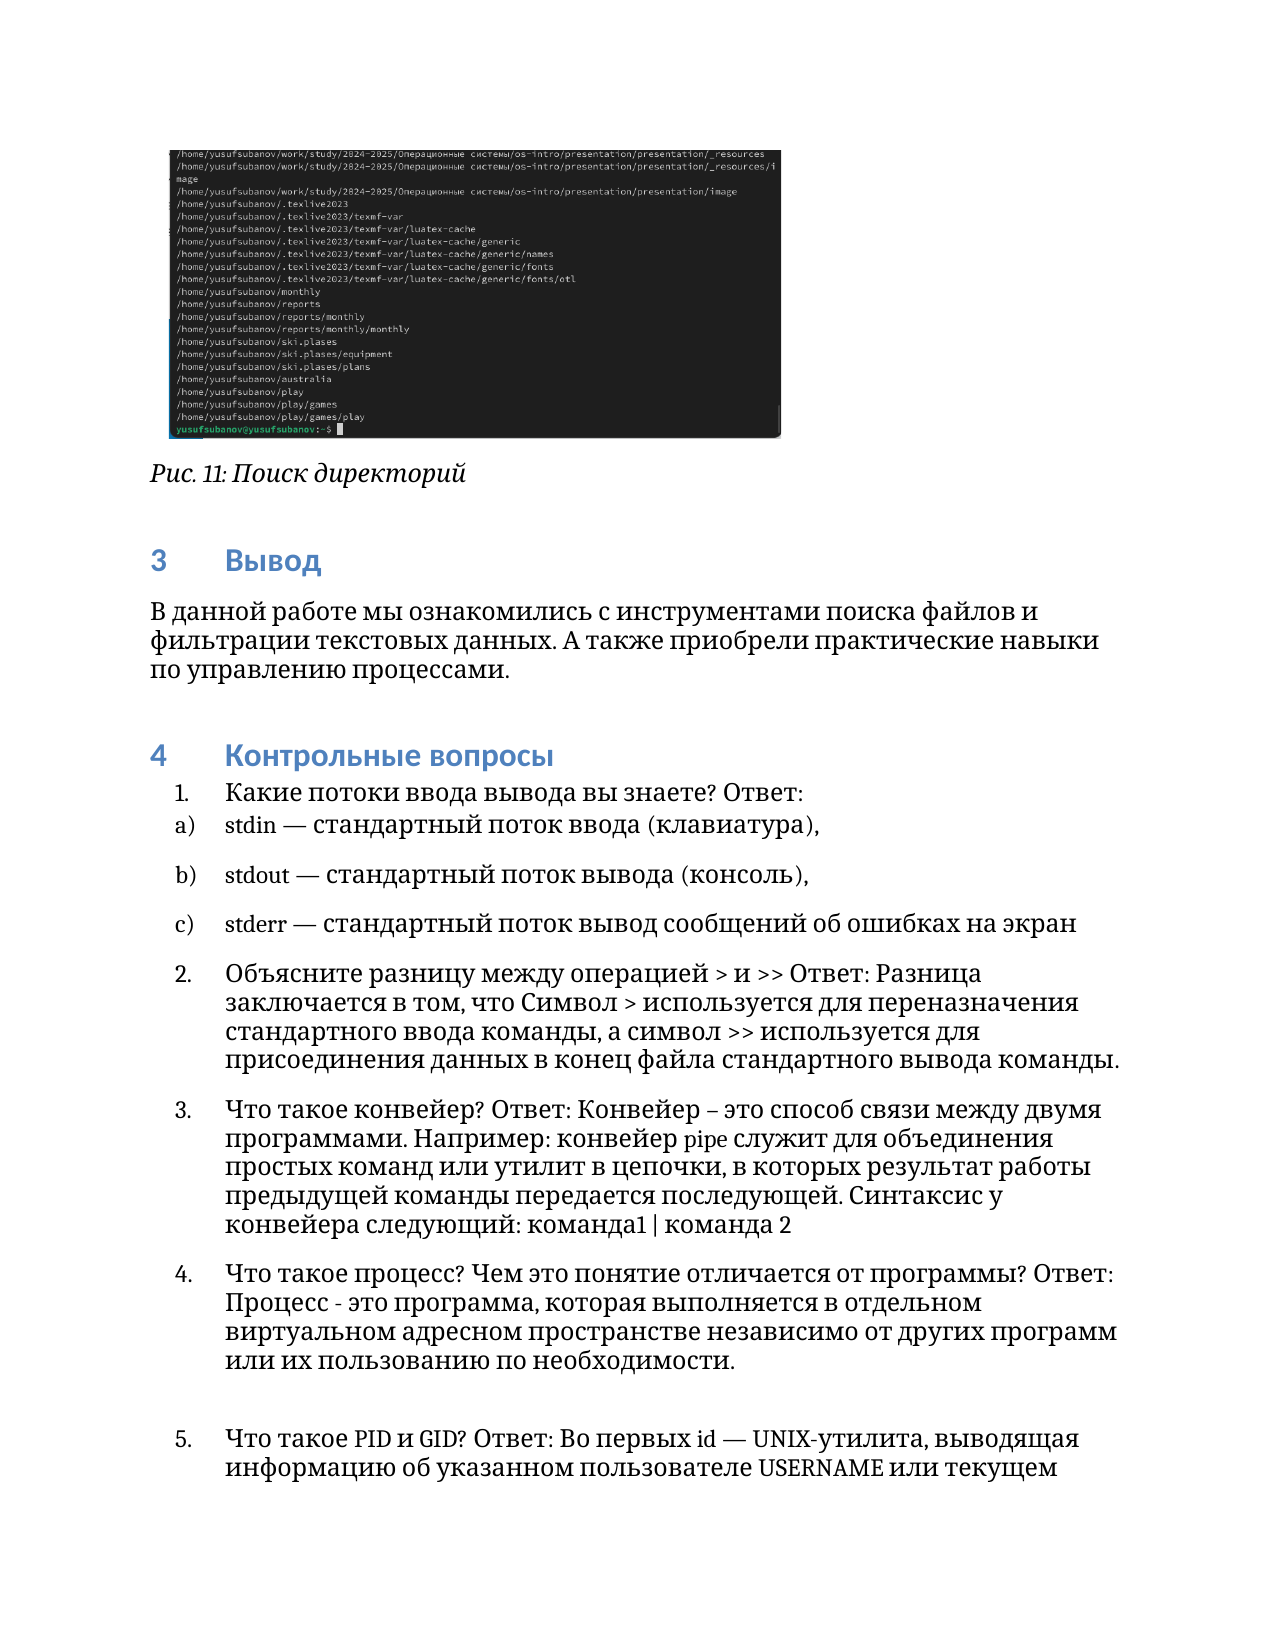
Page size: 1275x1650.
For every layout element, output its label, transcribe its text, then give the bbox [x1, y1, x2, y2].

text В данной работе мы ознакомились с инструментами поиска файлов и фильтрации текстовых данных. А также приобрели практические навыки по управлению процессами. [150, 598, 1125, 684]
picture [168, 150, 782, 439]
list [175, 1425, 1125, 1482]
list stdin — стандартный поток ввода (клавиатура), [175, 811, 1125, 840]
list Что такое процесс? Чем это понятие отличается от программы? Ответ: Процесс - это программа, которая выполняется в отдельном виртуальном адресном пространстве независимо от других программ или их пользованию по необходимости. [175, 1260, 1125, 1404]
list stderr — стандартный поток вывод сообщений об ошибках на экран [175, 910, 1125, 939]
list Объясните разницу между операцией > и >> Ответ: Разница заключается в том, что Символ > используется для переназначения стандартного ввода команды, а символ >> используется для присоединения данных в конец файла стандартного вывода команды. [175, 960, 1125, 1075]
list stdout — стандартный поток вывода (консоль), [175, 861, 1125, 889]
list Что такое конвейер? Ответ: Конвейер – это способ связи между двумя программами. Например: конвейер pipe служит для объединения простых команд или утилит в цепочки, в которых результат работы предыдущей команды передается последующей. Синтаксис у конвейера следующий: команда1 | команда 2 [175, 1096, 1125, 1239]
subtitle 3 Вывод [150, 538, 1125, 579]
subtitle 4 Контрольные вопросы [150, 734, 1125, 775]
list Какие потоки ввода вывода вы знаете? Ответ: [175, 779, 1125, 807]
text Рис. 11: Поиск директорий [150, 460, 1125, 488]
